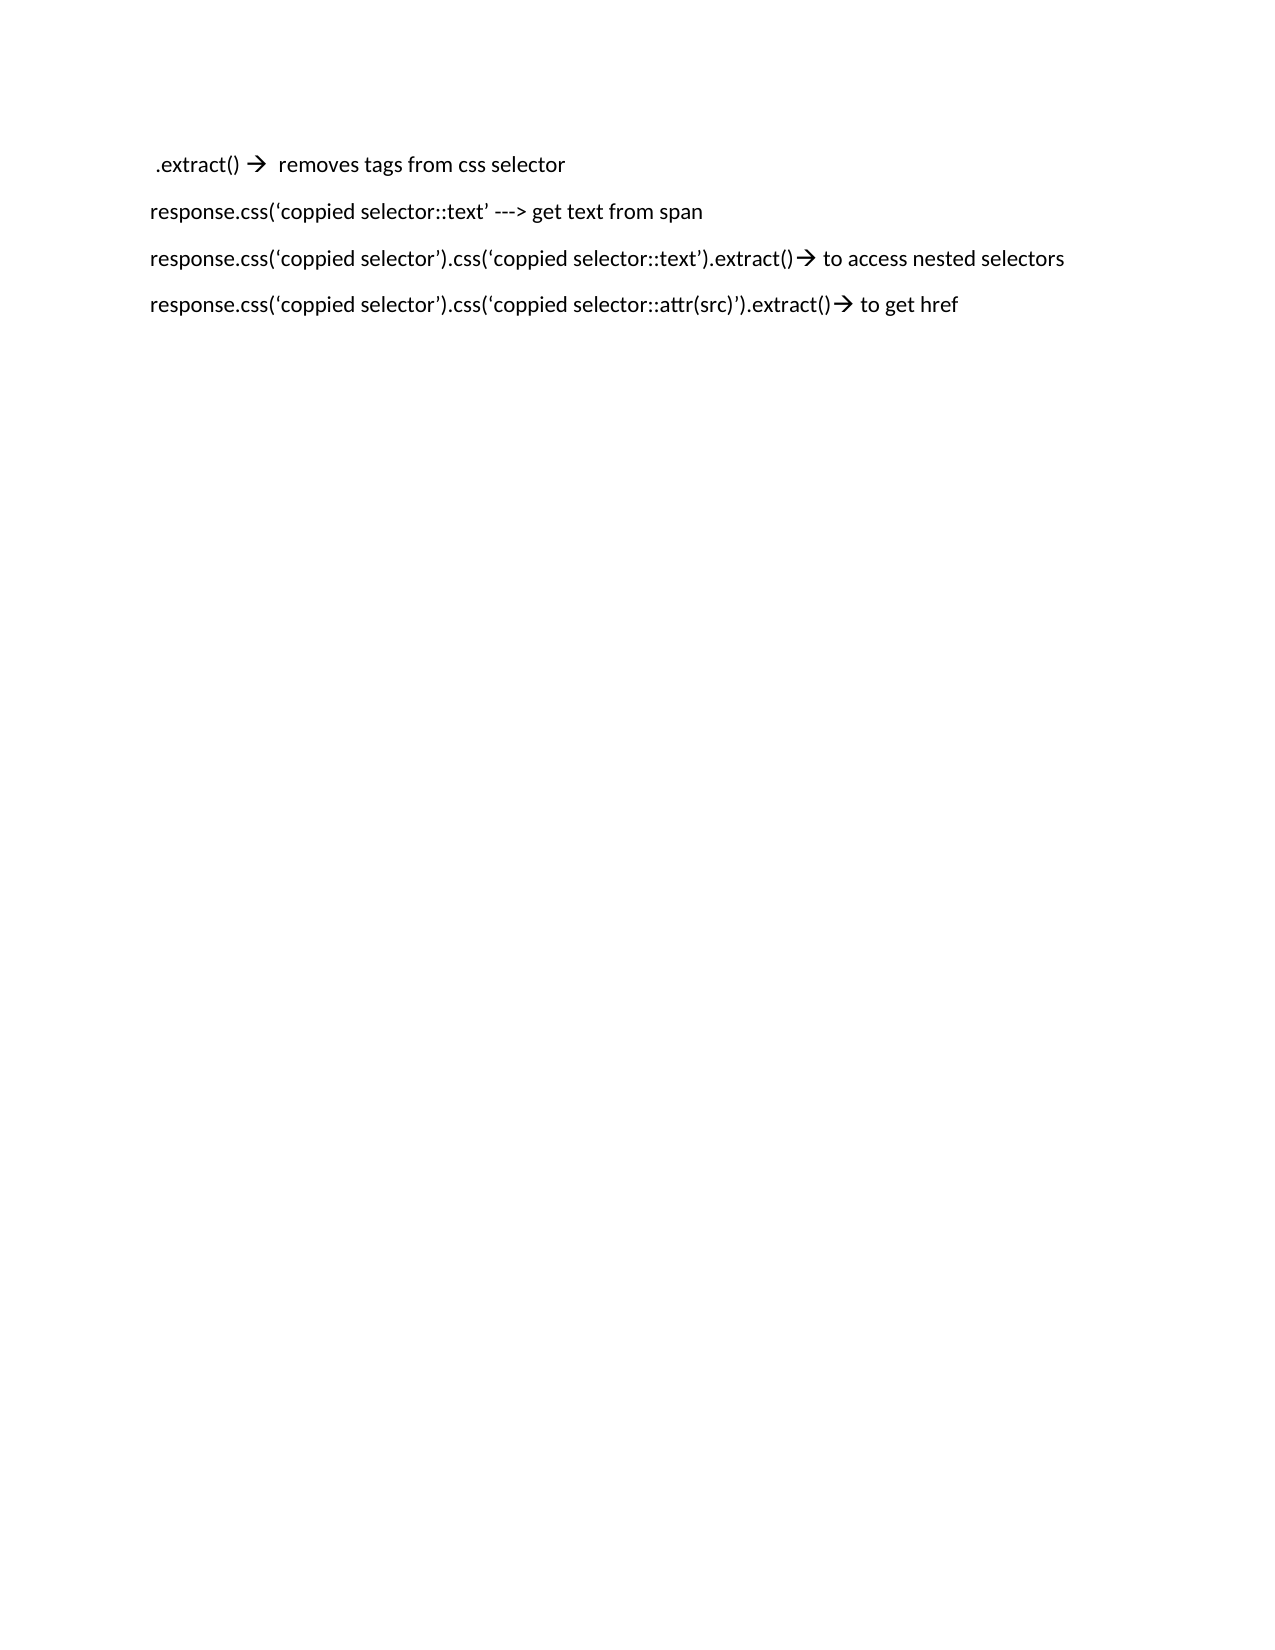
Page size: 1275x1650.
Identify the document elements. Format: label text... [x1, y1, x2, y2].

text response.css(‘coppied selector’).css(‘coppied selector::text’).extract() to access nested selectors [150, 244, 1125, 272]
text .extract() removes tags from css selector [150, 150, 1125, 178]
text response.css(‘coppied selector’).css(‘coppied selector::attr(src)’).extract() to get href [150, 291, 1125, 319]
text response.css(‘coppied selector::text’ ---> get text from span [150, 197, 1125, 225]
